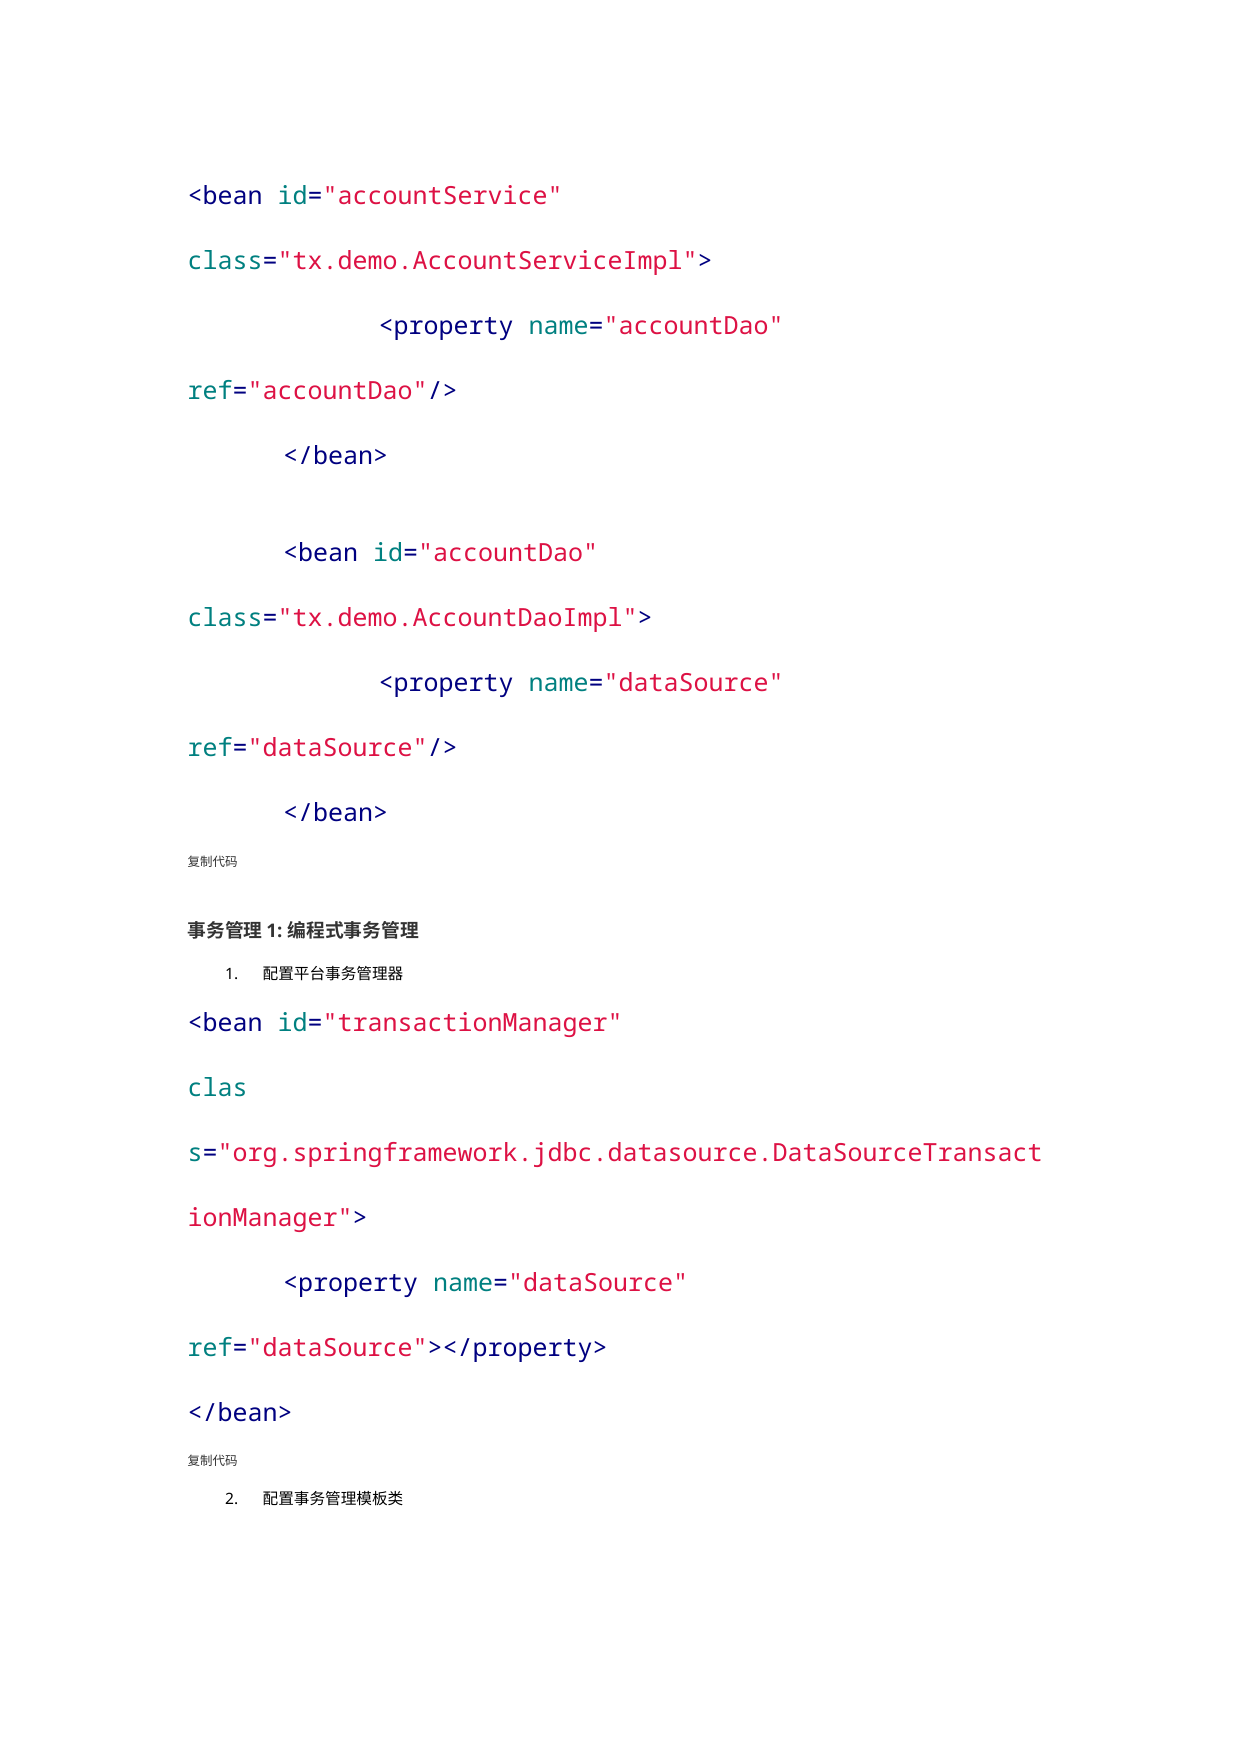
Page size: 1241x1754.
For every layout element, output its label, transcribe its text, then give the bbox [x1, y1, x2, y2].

text <bean id="transactionManager" class="org.springframework.jdbc.datasource.DataSourceTransactionManager"> [187, 989, 1053, 1249]
text <property name="dataSource" ref="dataSource"/> [187, 649, 1053, 779]
list 配置事务管理模板类 [225, 1481, 1053, 1514]
text </bean> [187, 779, 1053, 844]
list 配置平台事务管理器 [225, 956, 1053, 989]
text 事务管理1: 编程式事务管理 [187, 913, 1053, 946]
text 复制代码 [187, 1444, 1053, 1476]
text </bean> [187, 1379, 1053, 1444]
text <bean id="accountDao" class="tx.demo.AccountDaoImpl"> [187, 519, 1053, 649]
text <property name="accountDao" ref="accountDao"/> [187, 292, 1053, 422]
text <bean id="accountService" class="tx.demo.AccountServiceImpl"> [187, 162, 1053, 292]
text 复制代码 [187, 844, 1053, 877]
text </bean> [187, 422, 1053, 487]
text <property name="dataSource" ref="dataSource"></property> [187, 1249, 1053, 1379]
